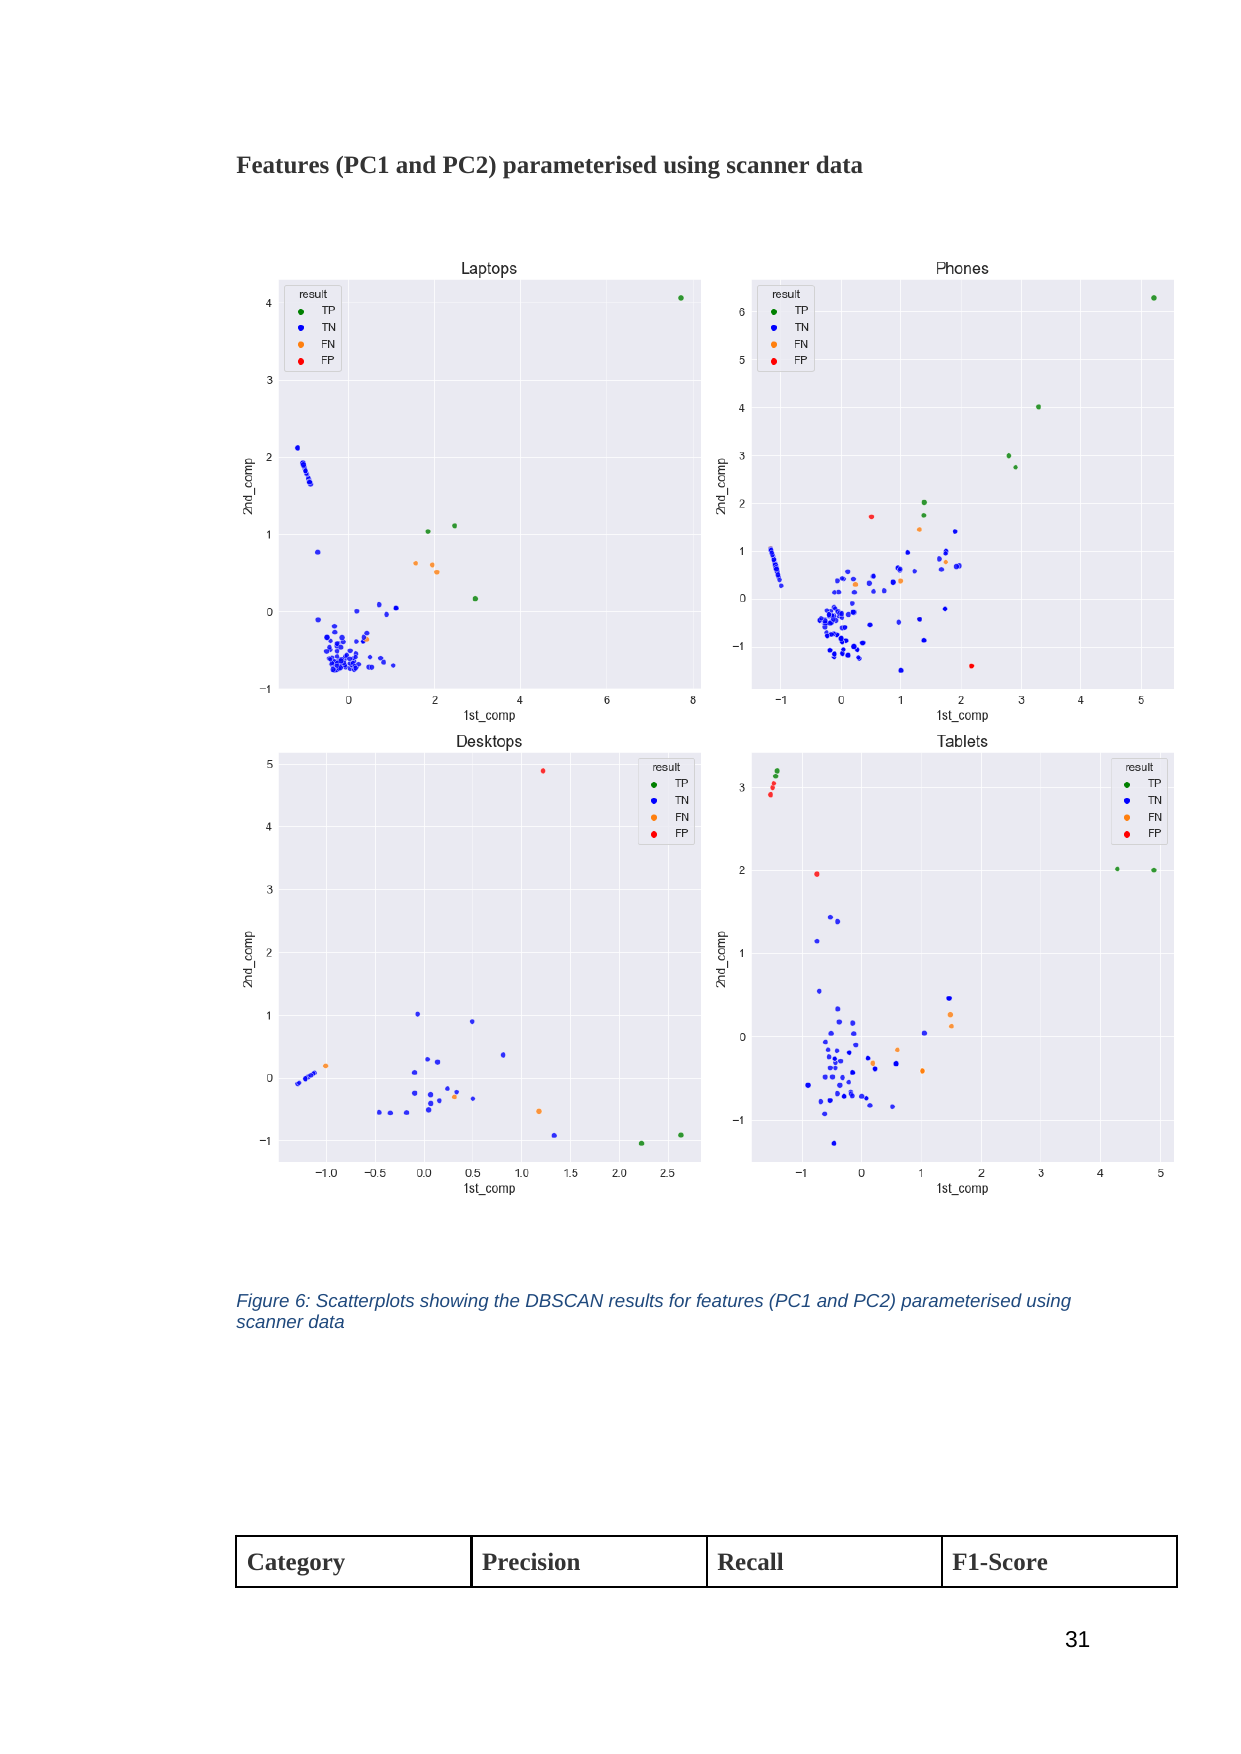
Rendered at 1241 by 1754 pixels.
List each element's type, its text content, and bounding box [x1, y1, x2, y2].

table_header Category [237, 1537, 470, 1586]
table_header F1-Score [943, 1537, 1176, 1586]
picture [236, 255, 1182, 1201]
table_header Precision [473, 1537, 706, 1586]
text Features (PC1 and PC2) parameterised using scanner data [236, 150, 1090, 179]
table_header Recall [708, 1537, 941, 1586]
text Figure 6: Scatterplots showing the DBSCAN results for features (PC1 and PC2) parameterised using scanner data [236, 1289, 1090, 1332]
